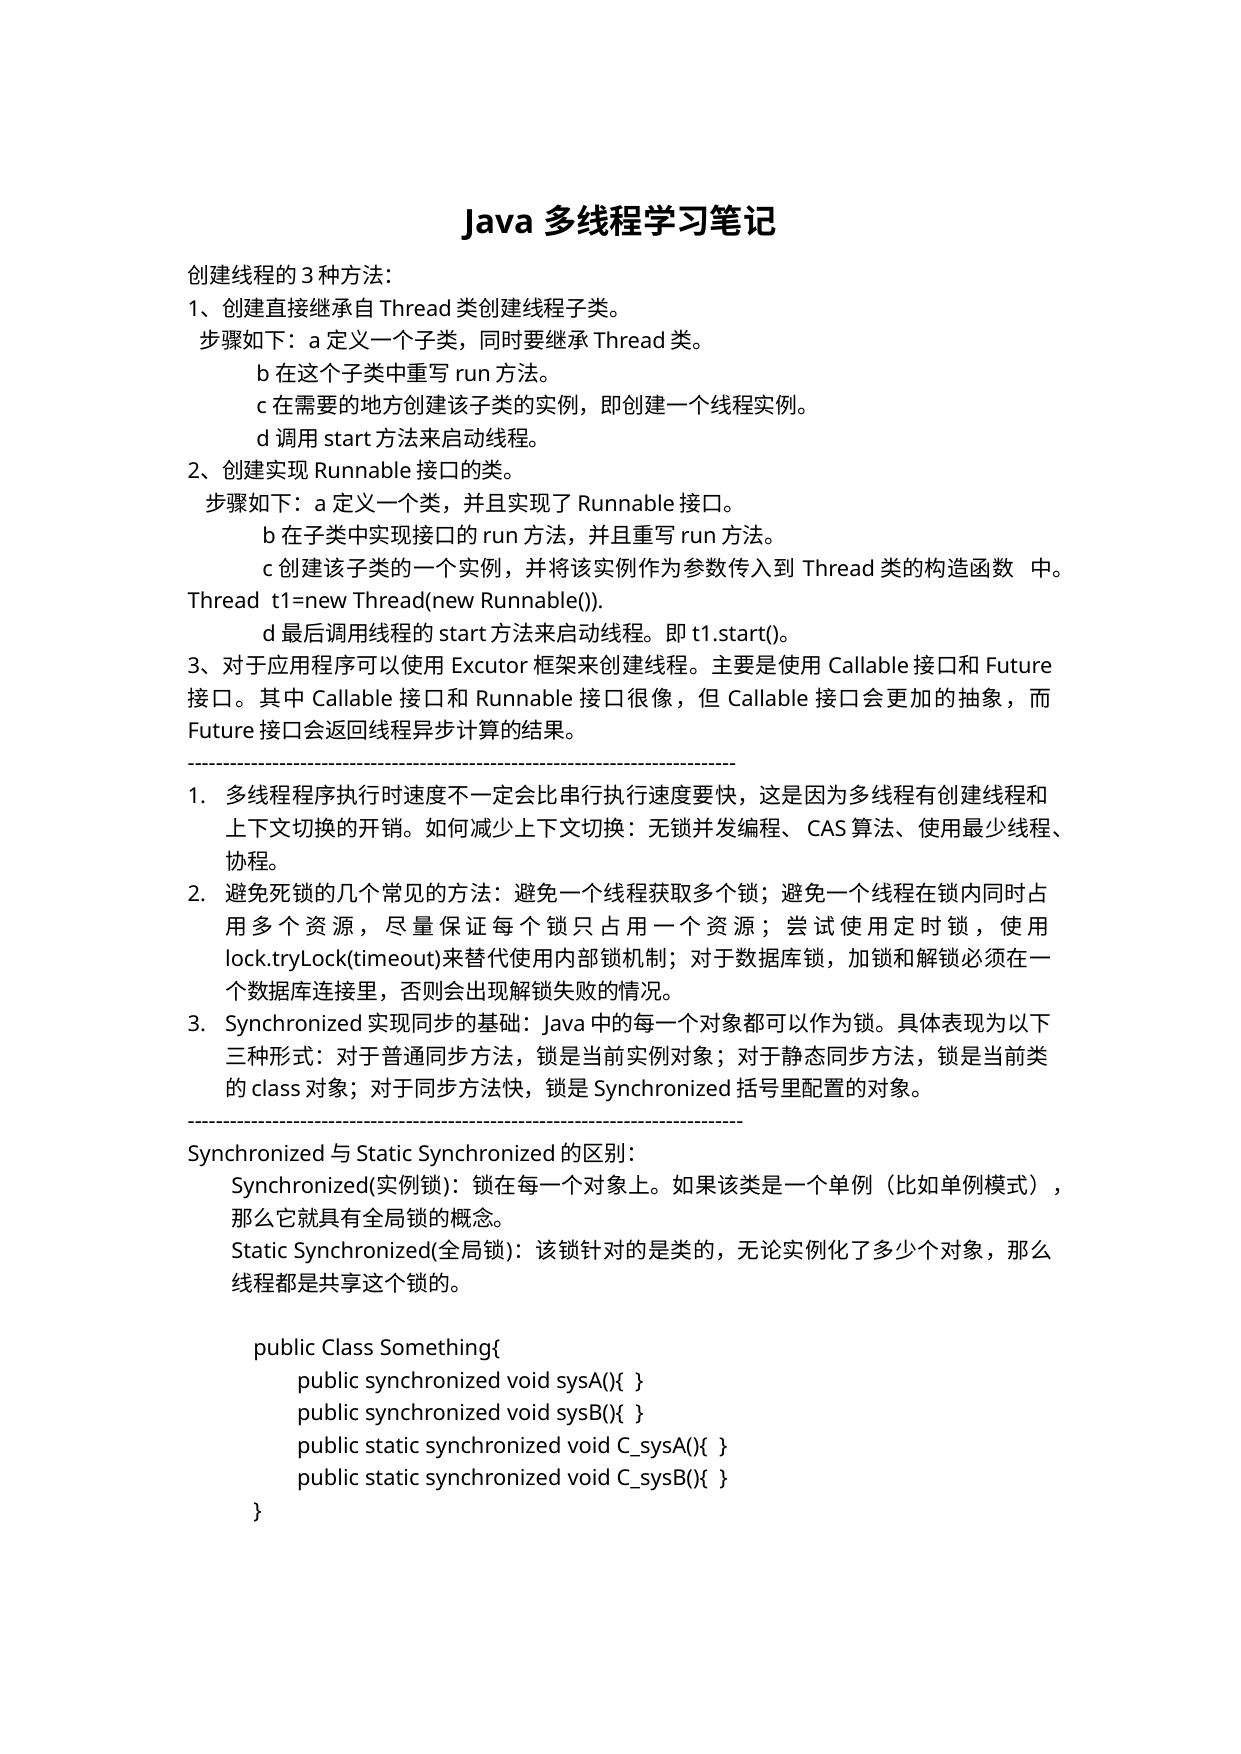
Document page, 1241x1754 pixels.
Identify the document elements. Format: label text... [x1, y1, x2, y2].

text d 最后调用线程的start方法来启动线程。即t1.start()。 [187, 616, 1053, 648]
text public static synchronized void C_sysB(){ } [253, 1461, 1053, 1493]
text c 在需要的地方创建该子类的实例，即创建一个线程实例。 [187, 388, 1053, 421]
text b 在这个子类中重写run方法。 [187, 356, 1053, 388]
text b 在子类中实现接口的run方法，并且重写run方法。 [187, 518, 1053, 551]
text c 创建该子类的一个实例，并将该实例作为参数传入到Thread类的构造函数 中。Thread t1=new Thread(new Runnable()). [187, 551, 1053, 616]
text Synchronized(实例锁)：锁在每一个对象上。如果该类是一个单例（比如单例模式），那么它就具有全局锁的概念。 [231, 1168, 1053, 1233]
text Synchronized与Static Synchronized的区别： [187, 1136, 1053, 1168]
text } [253, 1493, 1053, 1526]
text 3、对于应用程序可以使用Excutor框架来创建线程。主要是使用Callable接口和Future接口。其中Callable接口和Runnable接口很像，但Callable接口会更加的抽象，而Future接口会返回线程异步计算的结果。 [187, 648, 1053, 746]
text 创建线程的3种方法： [187, 258, 1053, 291]
text 步骤如下：a 定义一个类，并且实现了Runnable接口。 [187, 486, 1053, 518]
text public Class Something{ [253, 1331, 1053, 1363]
text 2、创建实现Runnable接口的类。 [187, 453, 1053, 486]
text d 调用start方法来启动线程。 [187, 421, 1053, 453]
list 多线程程序执行时速度不一定会比串行执行速度要快，这是因为多线程有创建线程和上下文切换的开销。如何减少上下文切换：无锁并发编程、CAS算法、使用最少线程、协程。 [187, 778, 1053, 876]
text ------------------------------------------------------------------------------ [187, 746, 1053, 778]
text public synchronized void sysA(){ } [253, 1363, 1053, 1396]
title Java 多线程学习笔记 [187, 187, 1053, 252]
text public synchronized void sysB(){ } [253, 1396, 1053, 1428]
text ------------------------------------------------------------------------------- [187, 1103, 1053, 1136]
text 1、创建直接继承自Thread类创建线程子类。 [187, 291, 1053, 323]
list 避免死锁的几个常见的方法：避免一个线程获取多个锁；避免一个线程在锁内同时占用多个资源，尽量保证每个锁只占用一个资源；尝试使用定时锁，使用lock.tryLock(timeout)来替代使用内部锁机制；对于数据库锁，加锁和解锁必须在一个数据库连接里，否则会出现解锁失败的情况。 [187, 876, 1053, 1006]
text Static Synchronized(全局锁)：该锁针对的是类的，无论实例化了多少个对象，那么线程都是共享这个锁的。 [231, 1233, 1053, 1298]
text public static synchronized void C_sysA(){ } [253, 1428, 1053, 1461]
text 步骤如下：a 定义一个子类，同时要继承Thread类。 [187, 323, 1053, 356]
list Synchronized实现同步的基础：Java中的每一个对象都可以作为锁。具体表现为以下三种形式：对于普通同步方法，锁是当前实例对象；对于静态同步方法，锁是当前类的class对象；对于同步方法快，锁是Synchronized括号里配置的对象。 [187, 1006, 1053, 1103]
